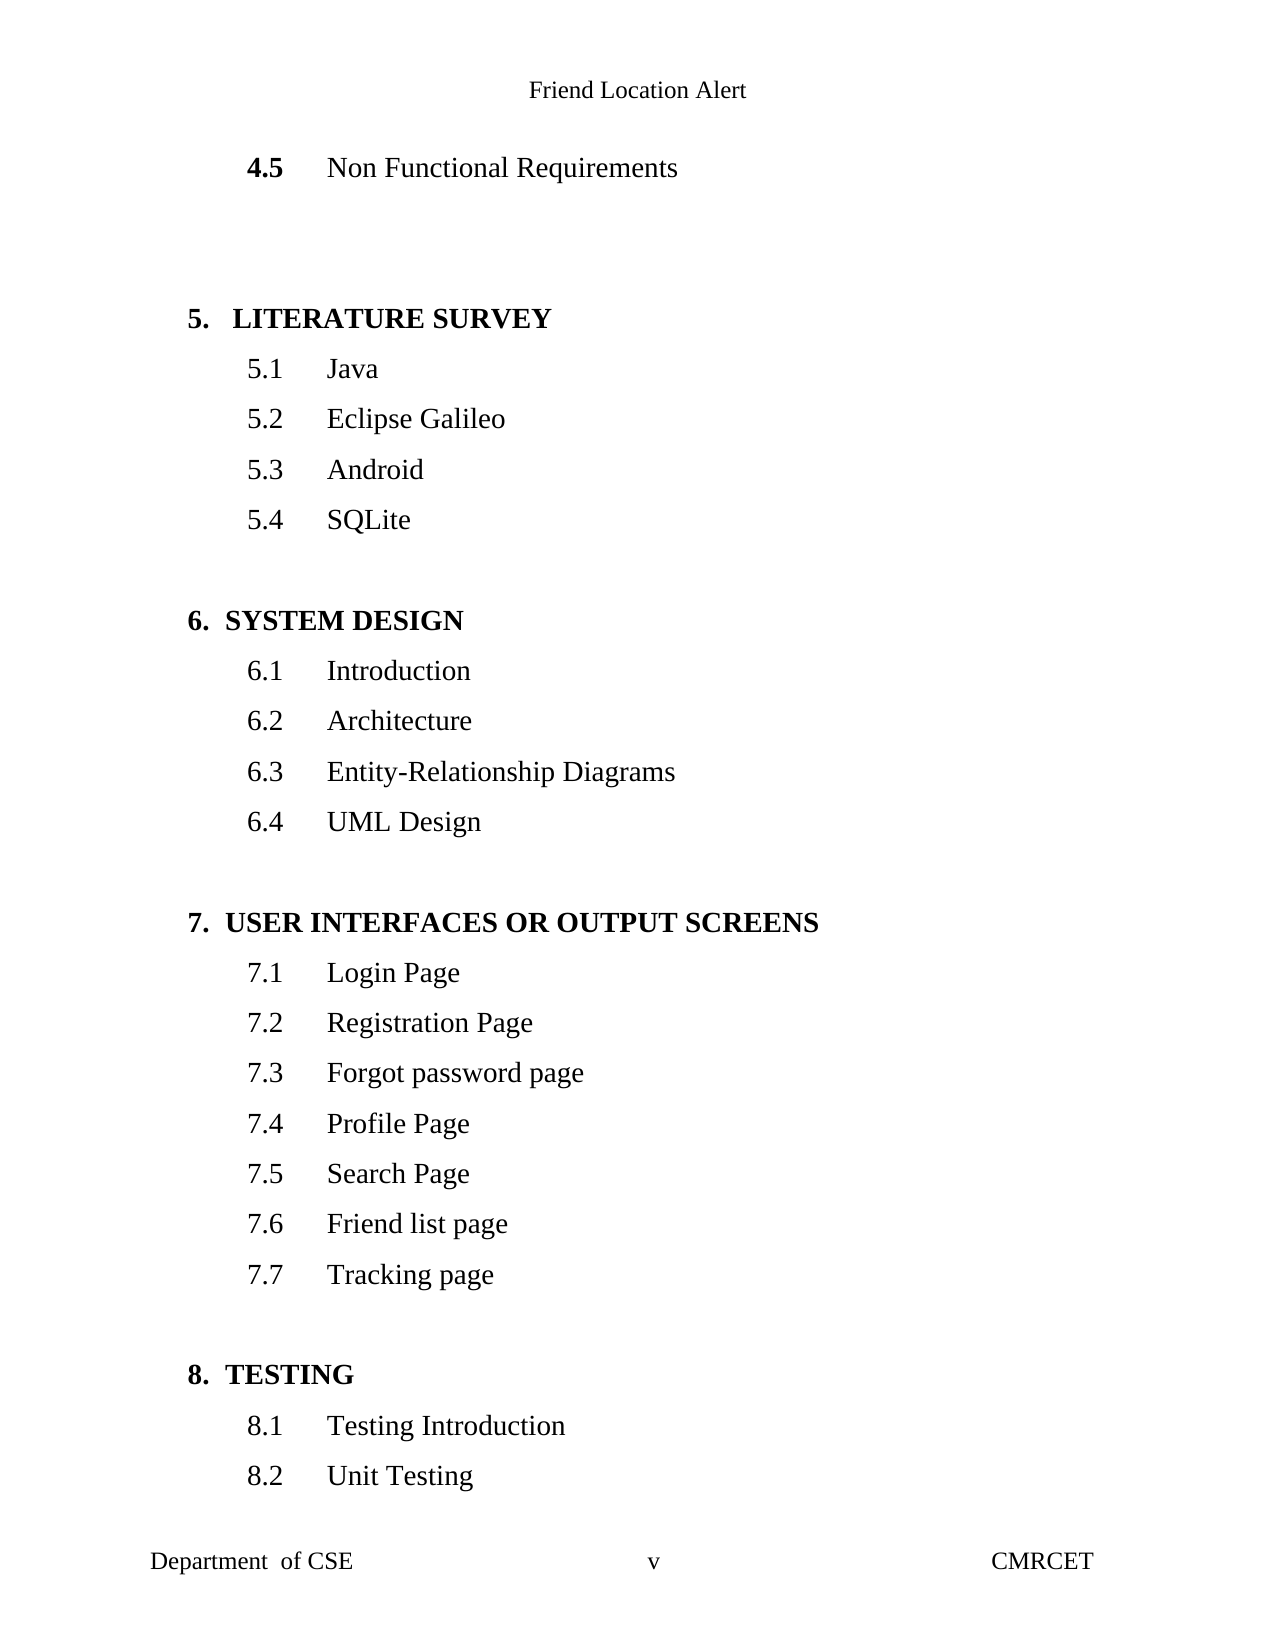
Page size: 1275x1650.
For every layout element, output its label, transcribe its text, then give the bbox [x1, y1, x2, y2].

list Friend list page [247, 1207, 1125, 1240]
list USER INTERFACES OR OUTPUT SCREENS [187, 905, 1125, 938]
list Entity-Relationship Diagrams [247, 754, 1125, 787]
list Non Functional Requirements [247, 150, 1125, 183]
list Android [247, 452, 1125, 485]
list Java [247, 351, 1125, 385]
list Forgot password page [247, 1056, 1125, 1089]
list Testing Introduction [247, 1408, 1125, 1441]
list Introduction [247, 653, 1125, 687]
list Registration Page [247, 1005, 1125, 1039]
list SYSTEM DESIGN [187, 603, 1125, 636]
list Architecture [247, 703, 1125, 737]
list TESTING [187, 1357, 1125, 1391]
list UML Design [247, 804, 1125, 838]
list LITERATURE SURVEY [187, 301, 1125, 334]
list Eclipse Galileo [247, 402, 1125, 435]
list Login Page [247, 955, 1125, 988]
list Tracking page [247, 1257, 1125, 1290]
list Search Page [247, 1156, 1125, 1190]
list SQLite [247, 502, 1125, 536]
list Profile Page [247, 1106, 1125, 1139]
list Unit Testing [247, 1458, 1125, 1492]
